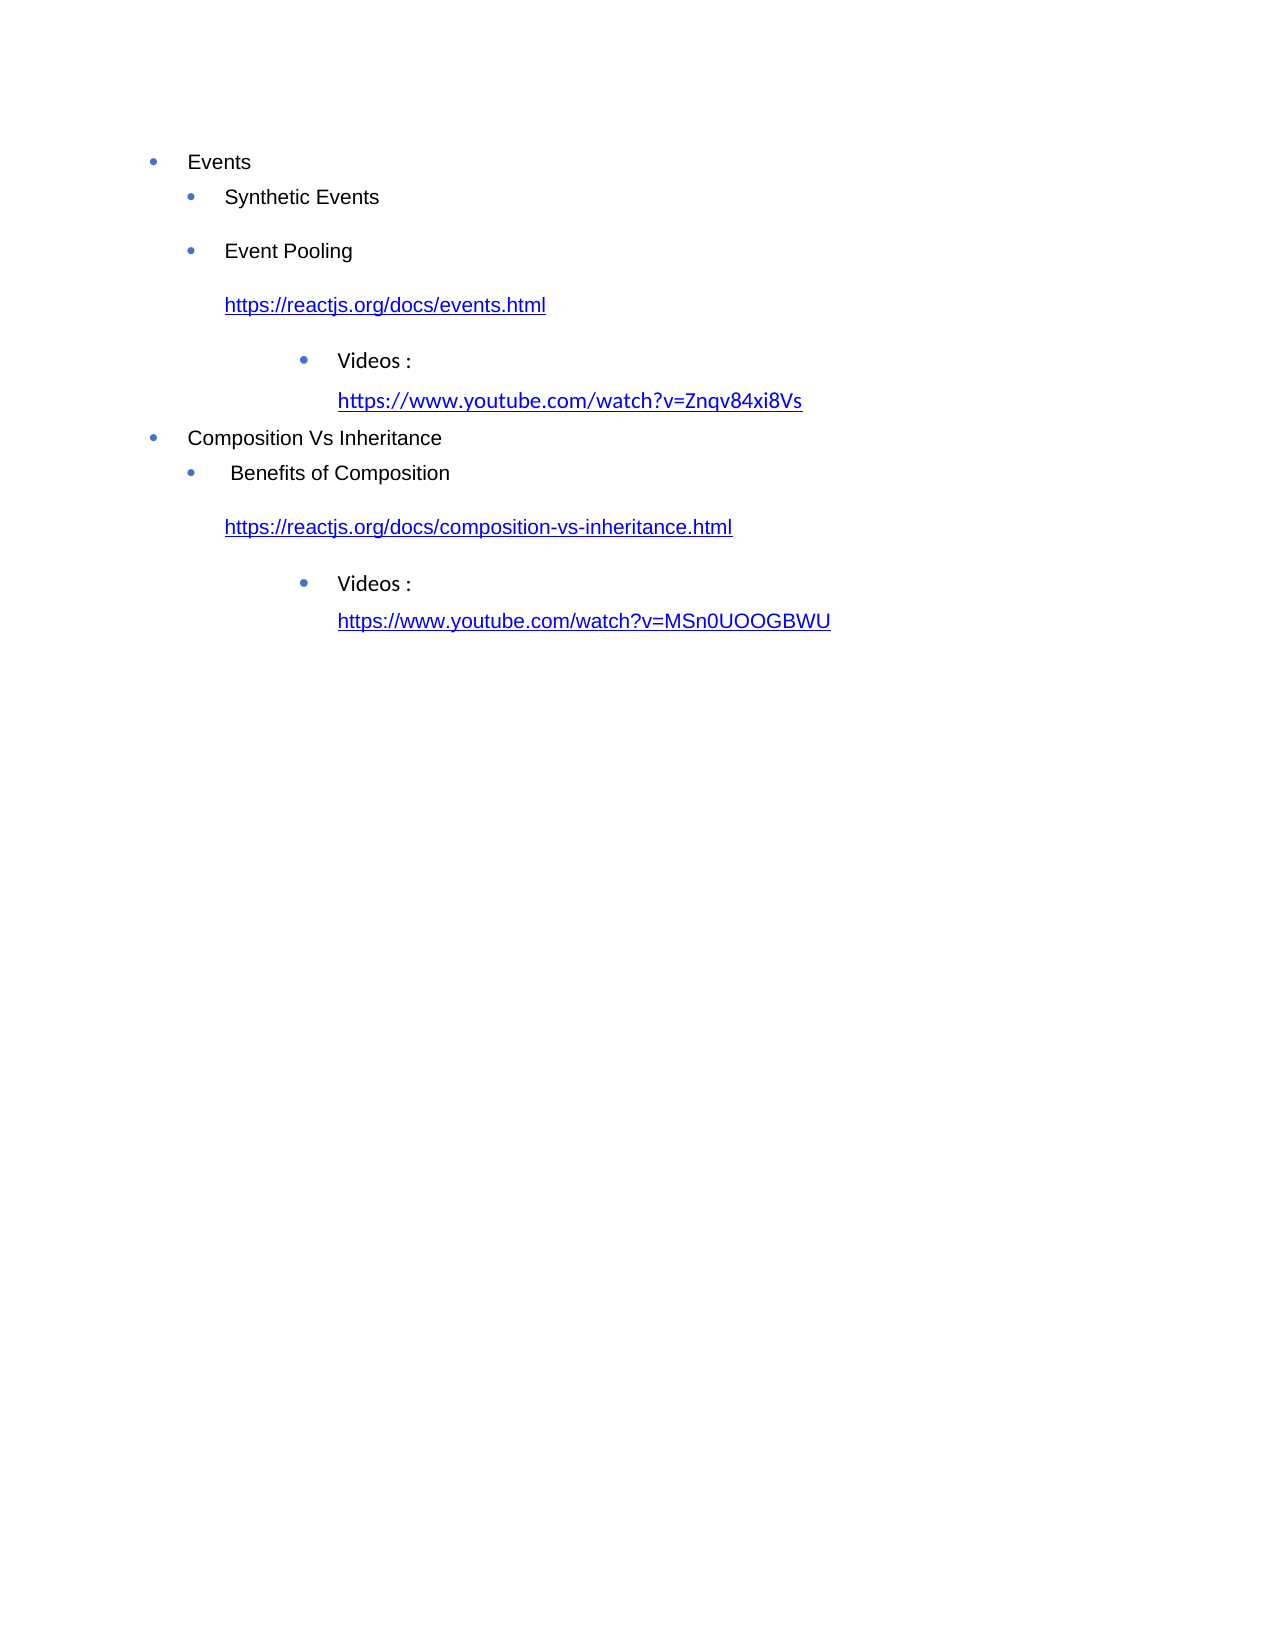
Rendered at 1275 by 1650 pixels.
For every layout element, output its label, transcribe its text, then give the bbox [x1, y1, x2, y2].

list Event Pooling [187, 239, 1125, 263]
list https://reactjs.org/docs/composition-vs-inheritance.html [224, 515, 1125, 539]
list Synthetic Events [187, 185, 1125, 209]
list Videos : [300, 347, 1125, 374]
list Composition Vs Inheritance [150, 426, 1125, 450]
list https://www.youtube.com/watch?v=Znqv84xi8Vs [337, 386, 1125, 414]
list https://www.youtube.com/watch?v=MSn0UOOGBWU [337, 609, 1125, 633]
list Benefits of Composition [187, 461, 1125, 485]
list Events [150, 150, 1125, 174]
list Videos : [300, 569, 1125, 597]
list https://reactjs.org/docs/events.html [224, 293, 1125, 317]
